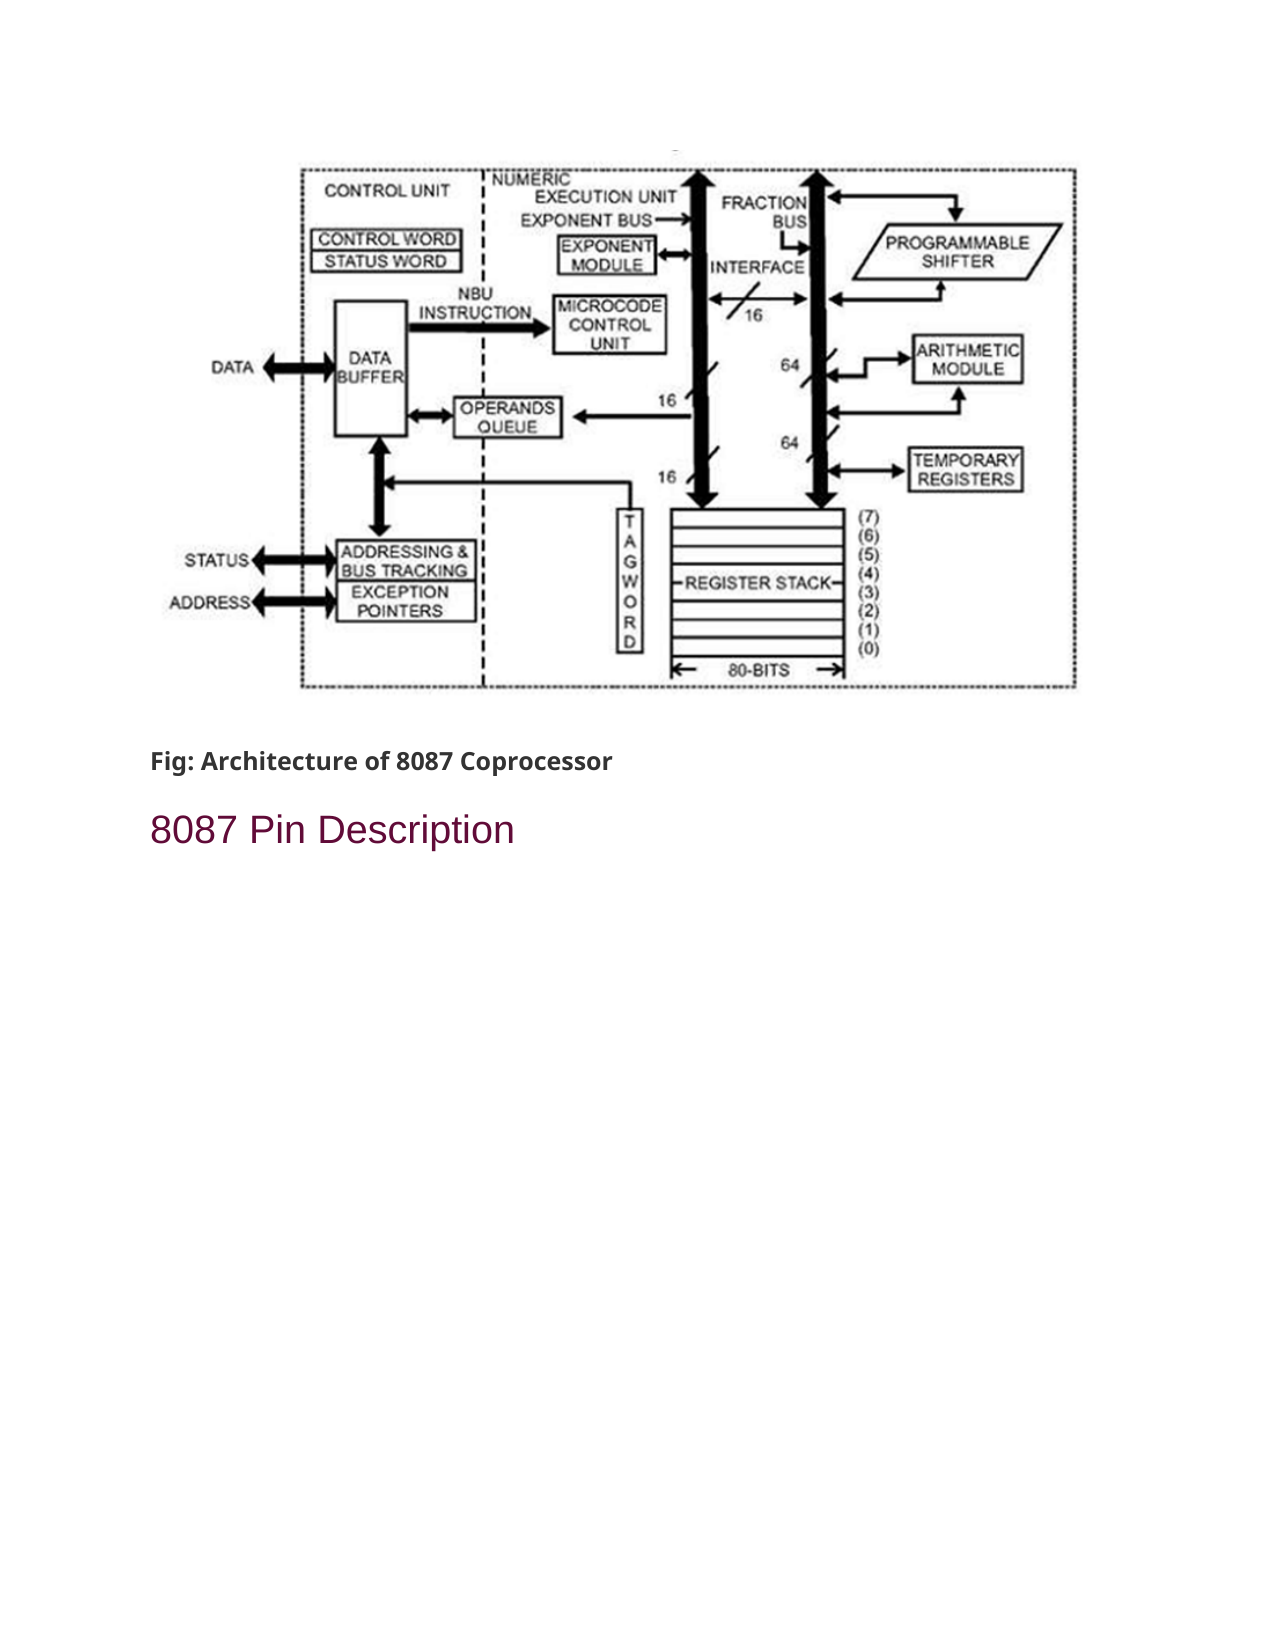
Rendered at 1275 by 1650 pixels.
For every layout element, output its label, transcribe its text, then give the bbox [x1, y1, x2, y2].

text Fig: Architecture of 8087 Coprocessor [150, 743, 1125, 777]
text 8087 Pin Description [150, 806, 1125, 852]
picture [150, 150, 1107, 714]
